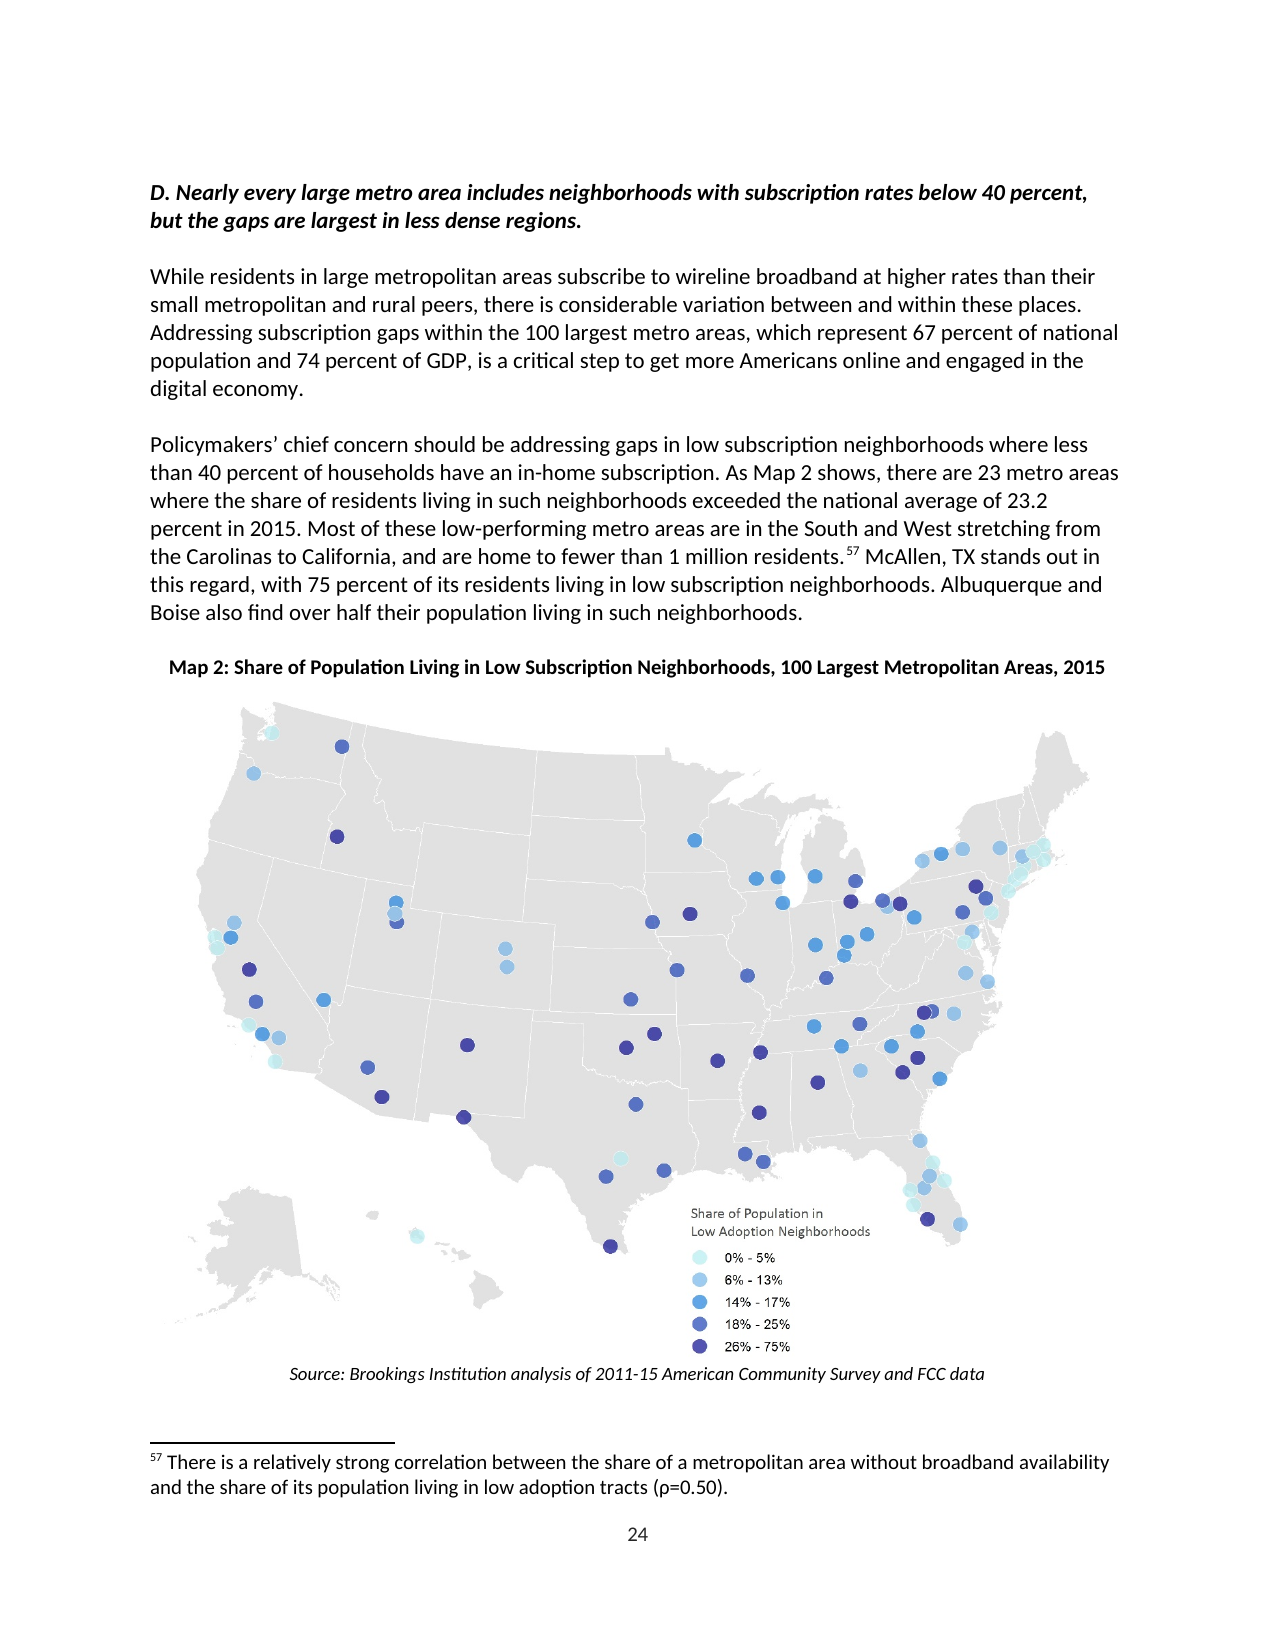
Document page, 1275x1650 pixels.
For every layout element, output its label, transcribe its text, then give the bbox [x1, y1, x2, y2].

picture [150, 679, 1125, 1362]
text Map 2: Share of Population Living in Low Subscription Neighborhoods, 100 Largest Metropolitan Areas, 2015 [150, 654, 1125, 679]
text Source: Brookings Institution analysis of 2011-15 American Community Survey and FCC data [150, 1362, 1125, 1384]
text Policymakers’ chief concern should be addressing gaps in low subscription neighborhoods where less than 40 percent of households have an in-home subscription. As Map 2 shows, there are 23 metro areas where the share of residents living in such neighborhoods exceeded the national average of 23.2 percent in 2015. Most of these low-performing metro areas are in the South and West stretching from the Carolinas to California, and are home to fewer than 1 million residents. McAllen, TX stands out in this regard, with 75 percent of its residents living in low subscription neighborhoods. Albuquerque and Boise also find over half their population living in such neighborhoods. [150, 430, 1125, 626]
text D. Nearly every large metro area includes neighborhoods with subscription rates below 40 percent, but the gaps are largest in less dense regions. [150, 178, 1125, 234]
text While residents in large metropolitan areas subscribe to wireline broadband at higher rates than their small metropolitan and rural peers, there is considerable variation between and within these places. Addressing subscription gaps within the 100 largest metro areas, which represent 67 percent of national population and 74 percent of GDP, is a critical step to get more Americans online and engaged in the digital economy. [150, 262, 1125, 402]
